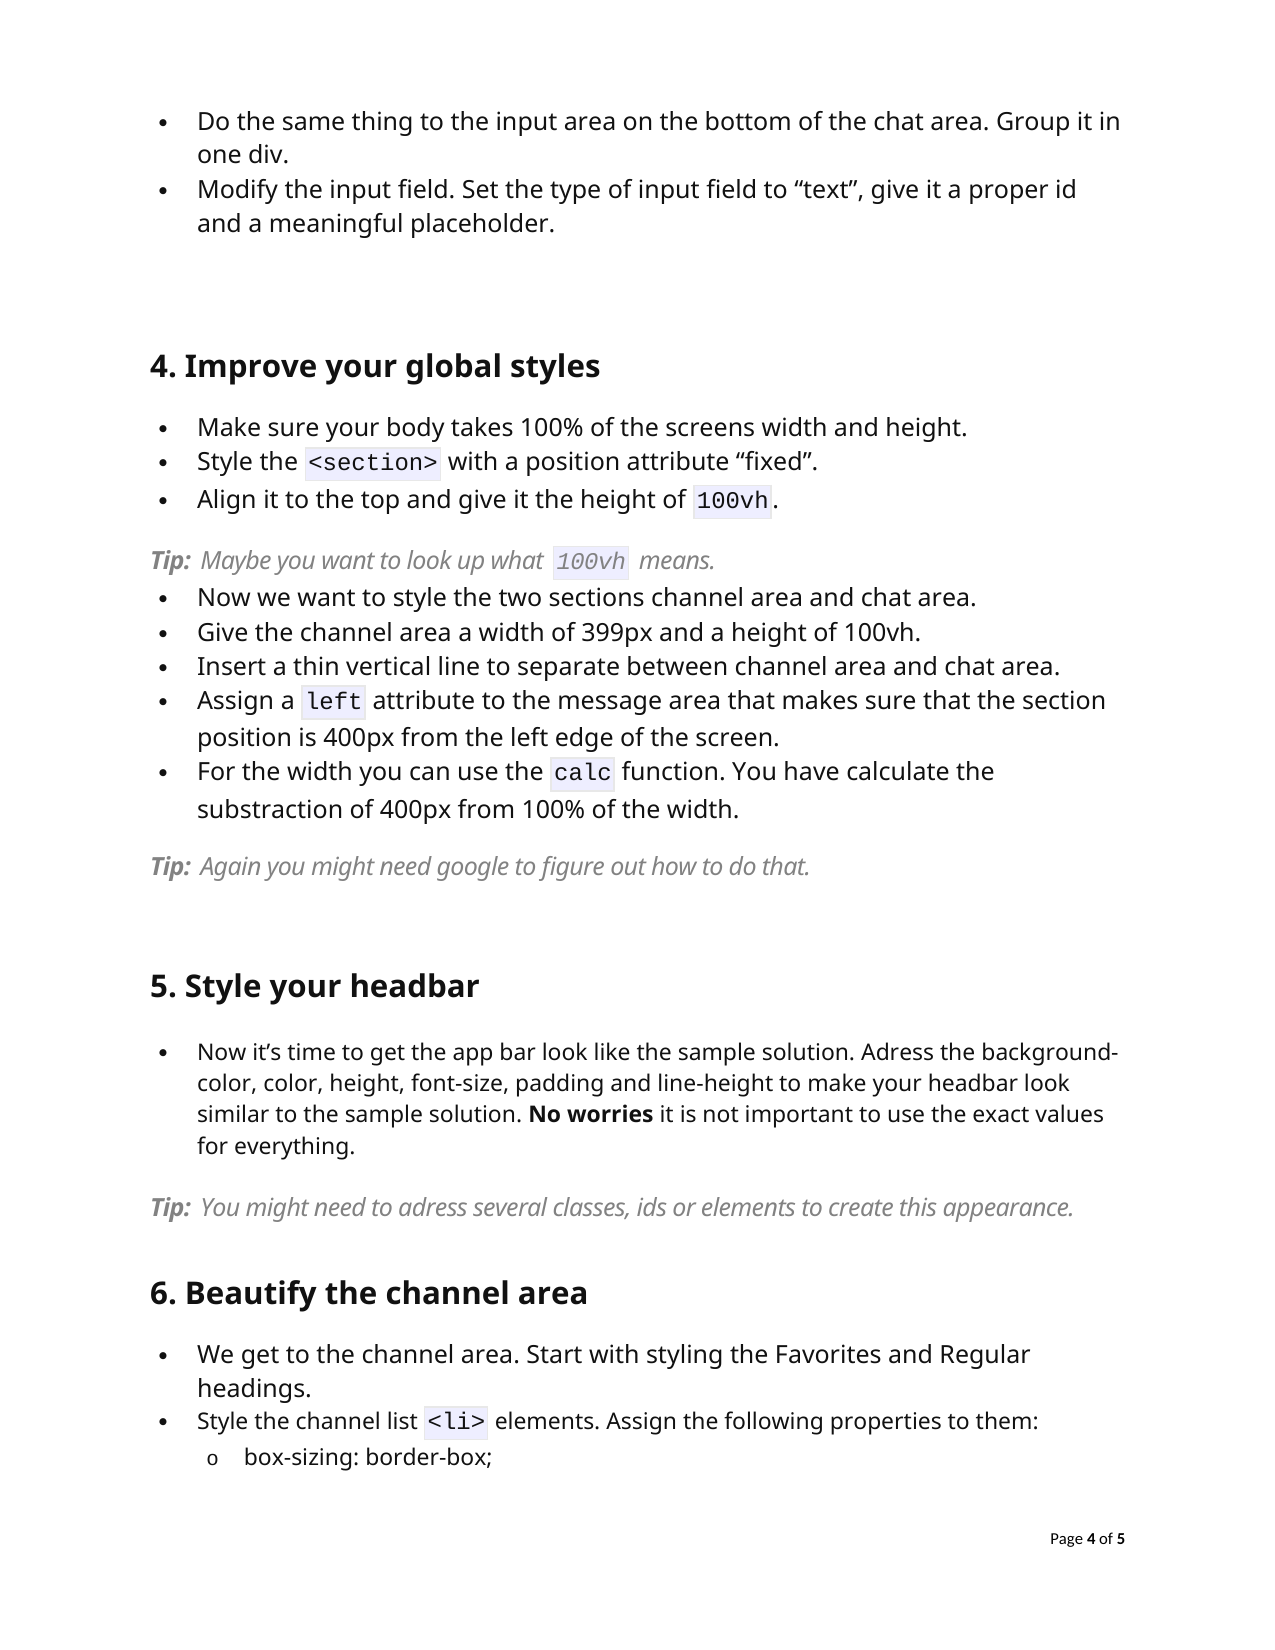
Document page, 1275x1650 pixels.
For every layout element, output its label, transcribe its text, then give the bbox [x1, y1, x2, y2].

list Modify the input field. Set the type of input field to “text”, give it a proper id and a meaningful placeholder. [159, 171, 1125, 239]
list Style the <section> with a position attribute “fixed”. [159, 444, 1125, 481]
list Align it to the top and give it the height of 100vh. [159, 481, 1125, 519]
list Assign a left attribute to the message area that makes sure that the section position is 400px from the left edge of the screen. [159, 682, 1125, 754]
list Now we want to style the two sections channel area and chat area. [159, 580, 1125, 614]
list Insert a thin vertical line to separate between channel area and chat area. [159, 648, 1125, 682]
list Make sure your body takes 100% of the screens width and height. [159, 410, 1125, 444]
list box-sizing: border-box; [206, 1440, 1125, 1472]
list We get to the channel area. Start with styling the Favorites and Regular headings. [159, 1337, 1125, 1405]
subtitle 5. Style your headbar [150, 964, 1125, 1007]
list For the width you can use the calc function. You have calculate the substraction of 400px from 100% of the width. [159, 754, 1125, 826]
text Tip: Maybe you want to look up what 100vh means. [150, 542, 1125, 580]
subtitle 4. Improve your global styles [150, 344, 1125, 386]
list Give the channel area a width of 399px and a height of 100vh. [159, 614, 1125, 648]
list Now it’s time to get the app bar look like the sample solution. Adress the background-color, color, height, font-size, padding and line-height to make your headbar look similar to the sample solution. No worries it is not important to use the exact values for everything. [159, 1036, 1125, 1161]
text Tip: Again you might need google to figure out how to do that. [150, 849, 1125, 883]
list Style the channel list <li> elements. Assign the following properties to them: [159, 1405, 1125, 1440]
text Tip: You might need to adress several classes, ids or elements to create this appearance. [150, 1190, 1125, 1224]
list Do the same thing to the input area on the bottom of the chat area. Group it in one div. [159, 103, 1125, 171]
subtitle 6. Beautify the channel area [150, 1271, 1125, 1313]
